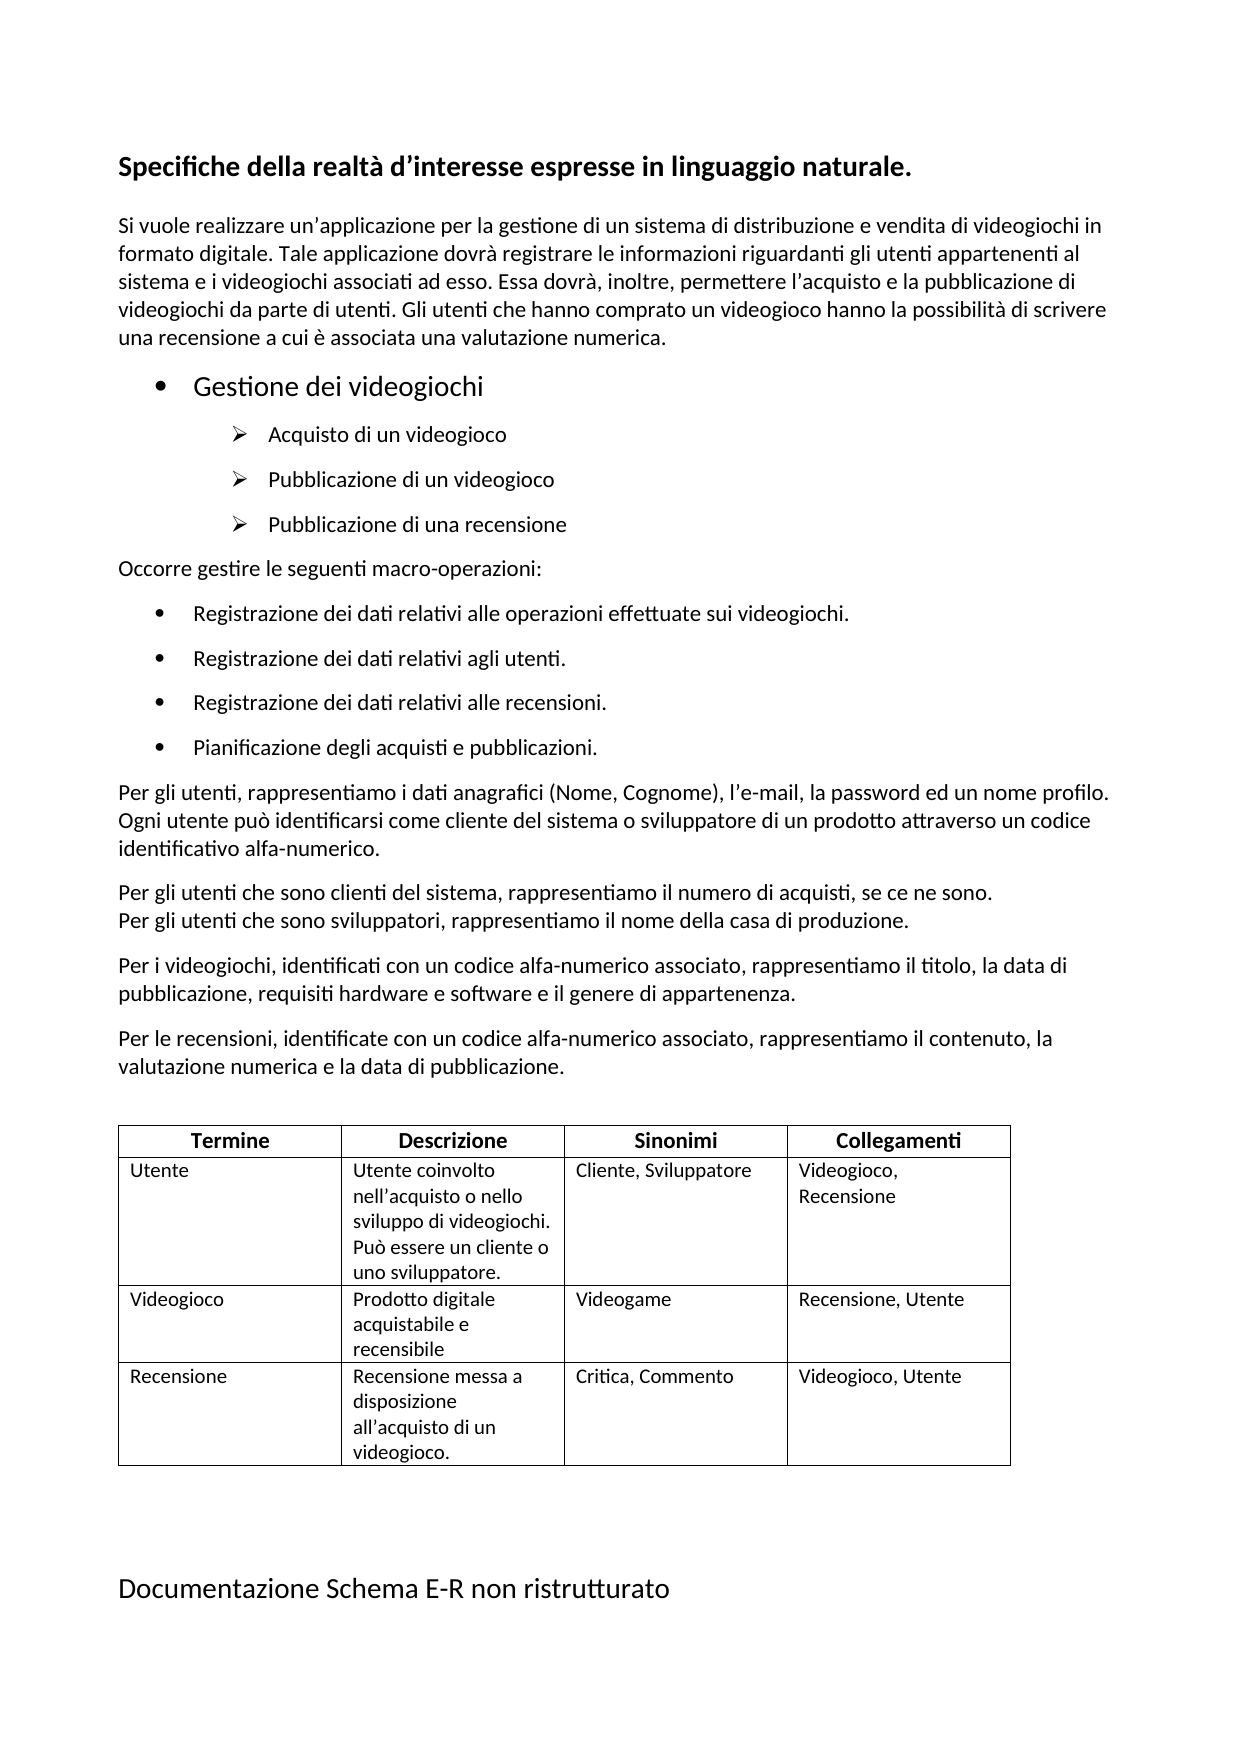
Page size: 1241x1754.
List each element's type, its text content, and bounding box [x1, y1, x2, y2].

list Registrazione dei dati relativi agli utenti. [156, 644, 1122, 672]
list Pianificazione degli acquisti e pubblicazioni. [156, 733, 1122, 761]
table_header Sinonimi [565, 1126, 787, 1157]
list Registrazione dei dati relativi alle recensioni. [156, 688, 1122, 716]
table_cell Recensione [119, 1363, 341, 1465]
text Occorre gestire le seguenti macro-operazioni: [118, 554, 1122, 582]
table_cell Videogioco, Utente [788, 1363, 1010, 1465]
list Gestione dei videogiochi [156, 368, 1122, 404]
text Per i videogiochi, identificati con un codice alfa-numerico associato, rappresentiamo il titolo, la data di pubblicazione, requisiti hardware e software e il genere di appartenenza. [118, 951, 1122, 1007]
table_cell Cliente, Sviluppatore [565, 1158, 787, 1285]
table_cell Prodotto digitale acquistabile e recensibile [342, 1286, 564, 1362]
text Per gli utenti, rappresentiamo i dati anagrafici (Nome, Cognome), l’e-mail, la password ed un nome profilo. Ogni utente può identificarsi come cliente del sistema o sviluppatore di un prodotto attraverso un codice identificativo alfa-numerico. [118, 778, 1122, 862]
list Pubblicazione di un videogioco [231, 465, 1122, 493]
text Specifiche della realtà d’interesse espresse in linguaggio naturale. Si vuole realizzare un’applicazione per la gestione di un sistema di distribuzione e vendita di videogiochi in formato digitale. Tale applicazione dovrà registrare le informazioni riguardanti gli utenti appartenenti al sistema e i videogiochi associati ad esso. Essa dovrà, inoltre, permettere l’acquisto e la pubblicazione di videogiochi da parte di utenti. Gli utenti che hanno comprato un videogioco hanno la possibilità di scrivere una recensione a cui è associata una valutazione numerica. [118, 148, 1122, 351]
table_cell Videogioco, Recensione [788, 1158, 1010, 1285]
table_cell Utente coinvolto nell’acquisto o nello sviluppo di videogiochi. Può essere un cliente o uno sviluppatore. [342, 1158, 564, 1285]
list Acquisto di un videogioco [231, 420, 1122, 448]
list Pubblicazione di una recensione [231, 510, 1122, 538]
table_cell Recensione, Utente [788, 1286, 1010, 1362]
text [118, 1570, 1122, 1634]
table_header Termine [119, 1126, 341, 1157]
table_cell Critica, Commento [565, 1363, 787, 1465]
table_cell Recensione messa a disposizione all’acquisto di un videogioco. [342, 1363, 564, 1465]
table_header Collegamenti [788, 1126, 1010, 1157]
table_header Descrizione [342, 1126, 564, 1157]
text Per le recensioni, identificate con un codice alfa-numerico associato, rappresentiamo il contenuto, la valutazione numerica e la data di pubblicazione. [118, 1024, 1122, 1108]
text Per gli utenti che sono clienti del sistema, rappresentiamo il numero di acquisti, se ce ne sono. Per gli utenti che sono sviluppatori, rappresentiamo il nome della casa di produzione. [118, 878, 1122, 934]
table_cell Utente [119, 1158, 341, 1285]
list Registrazione dei dati relativi alle operazioni effettuate sui videogiochi. [156, 599, 1122, 627]
table_cell Videogioco [119, 1286, 341, 1362]
table_cell Videogame [565, 1286, 787, 1362]
